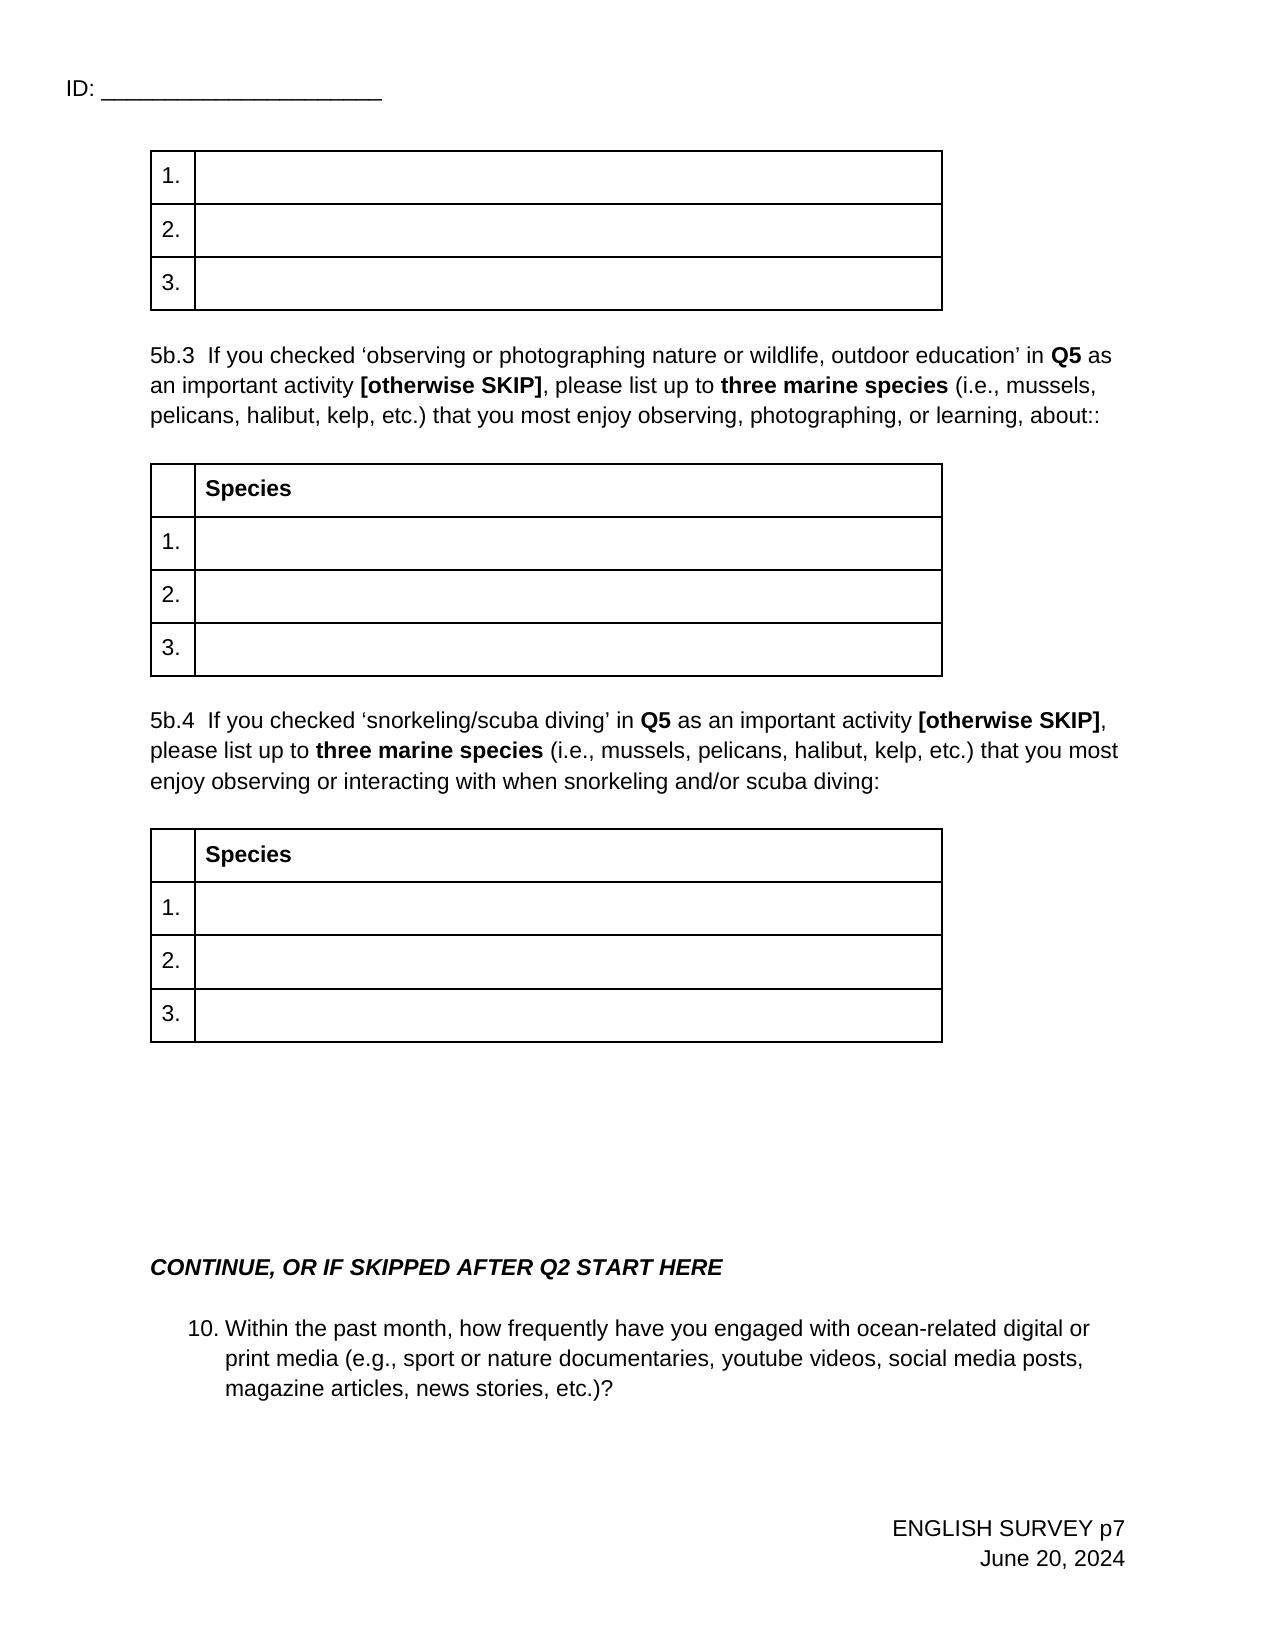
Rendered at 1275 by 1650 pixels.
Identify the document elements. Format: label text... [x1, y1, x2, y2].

table_cell 2. [152, 205, 194, 256]
table_cell [196, 571, 941, 622]
table_cell [196, 518, 941, 569]
table_header Species [196, 465, 941, 516]
table_cell [196, 936, 941, 987]
table_header [152, 830, 194, 881]
table_cell 3. [152, 624, 194, 675]
list Within the past month, how frequently have you engaged with ocean-related digital or print media (e.g., sport or nature documentaries, youtube videos, social media posts, magazine articles, news stories, etc.)? [187, 1314, 1125, 1401]
table_cell [196, 624, 941, 675]
text CONTINUE, OR IF SKIPPED AFTER Q2 START HERE [150, 1254, 1125, 1281]
table_cell [196, 883, 941, 934]
table_cell 3. [152, 990, 194, 1041]
table_header Species [196, 830, 941, 881]
table_cell [196, 152, 941, 203]
table_cell 2. [152, 571, 194, 622]
table_cell [196, 205, 941, 256]
table_cell [196, 258, 941, 309]
table_cell 1. [152, 518, 194, 569]
text 5b.4 If you checked ‘snorkeling/scuba diving’ in Q5 as an important activity [otherwise SKIP], please list up to three marine species (i.e., mussels, pelicans, halibut, kelp, etc.) that you most enjoy observing or interacting with when snorkeling and/or scuba diving: [150, 707, 1125, 794]
table_cell 3. [152, 258, 194, 309]
table_cell [196, 990, 941, 1041]
table_cell 1. [152, 152, 194, 203]
table_cell 2. [152, 936, 194, 987]
table_cell 1. [152, 883, 194, 934]
table_header [152, 465, 194, 516]
text 5b.3 If you checked ‘observing or photographing nature or wildlife, outdoor education’ in Q5 as an important activity [otherwise SKIP], please list up to three marine species (i.e., mussels, pelicans, halibut, kelp, etc.) that you most enjoy observing, photographing, or learning, about:: [150, 342, 1125, 428]
